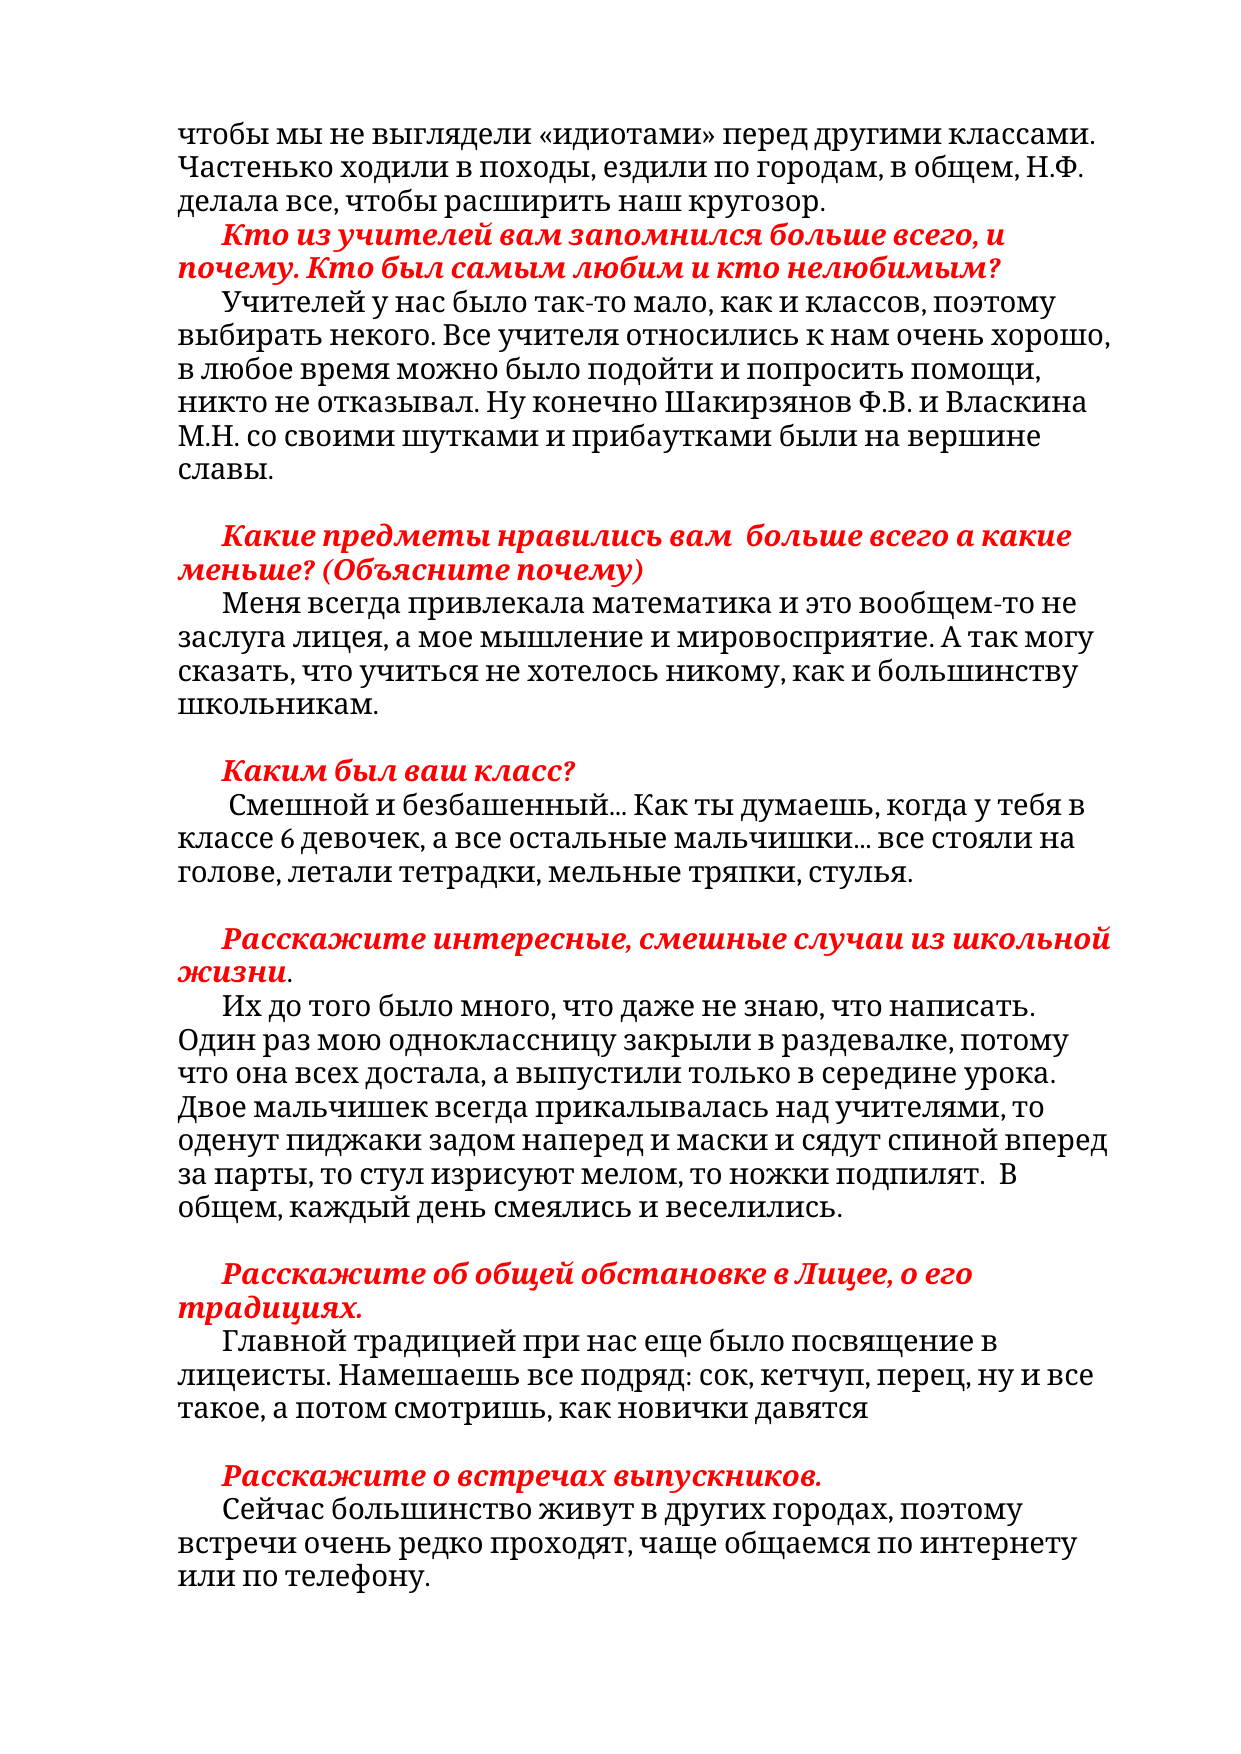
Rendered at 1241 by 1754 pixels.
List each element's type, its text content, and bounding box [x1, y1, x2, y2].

text Расскажите о встречах выпускников. [177, 1460, 1122, 1493]
text Кто из учителей вам запомнился больше всего, и почему. Кто был самым любим и кто нелюбимым? [177, 219, 1122, 286]
text Учителей у нас было так-то мало, как и классов, поэтому выбирать некого. Все учителя относились к нам очень хорошо, в любое время можно было подойти и попросить помощи, никто не отказывал. Ну конечно Шакирзянов Ф.В. и Власкина М.Н. со своими шутками и прибаутками были на вершине славы. [177, 286, 1122, 487]
text Главной традицией при нас еще было посвящение в лицеисты. Намешаешь все подряд: сок, кетчуп, перец, ну и все такое, а потом смотришь, как новички давятся [177, 1326, 1122, 1426]
text Каким был ваш класс? [177, 755, 1122, 789]
text Меня всегда привлекала математика и это вообщем-то не заслуга лицея, а мое мышление и мировосприятие. А так могу сказать, что учиться не хотелось никому, как и большинству школьникам. [177, 588, 1122, 722]
text Какие предметы нравились вам больше всего а какие меньше? (Объясните почему) [177, 521, 1122, 588]
text Расскажите об общей обстановке в Лицее, о его традициях. [177, 1258, 1122, 1326]
text Их до того было много, что даже не знаю, что написать. Один раз мою одноклассницу закрыли в раздевалке, потому что она всех достала, а выпустили только в середине урока. Двое мальчишек всегда прикалывалась над учителями, то оденут пиджаки задом наперед и маски и сядут спиной вперед за парты, то стул изрисуют мелом, то ножки подпилят. В общем, каждый день смеялись и веселились. [177, 990, 1122, 1225]
text Сейчас большинство живут в других городах, поэтому встречи очень редко проходят, чаще общаемся по интернету или по телефону. [177, 1493, 1122, 1594]
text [177, 118, 1122, 219]
text Смешной и безбашенный... Как ты думаешь, когда у тебя в классе 6 девочек, а все остальные мальчишки... все стояли на голове, летали тетрадки, мельные тряпки, стулья. [177, 789, 1122, 889]
text Расскажите интересные, смешные случаи из школьной жизни. [177, 923, 1122, 990]
